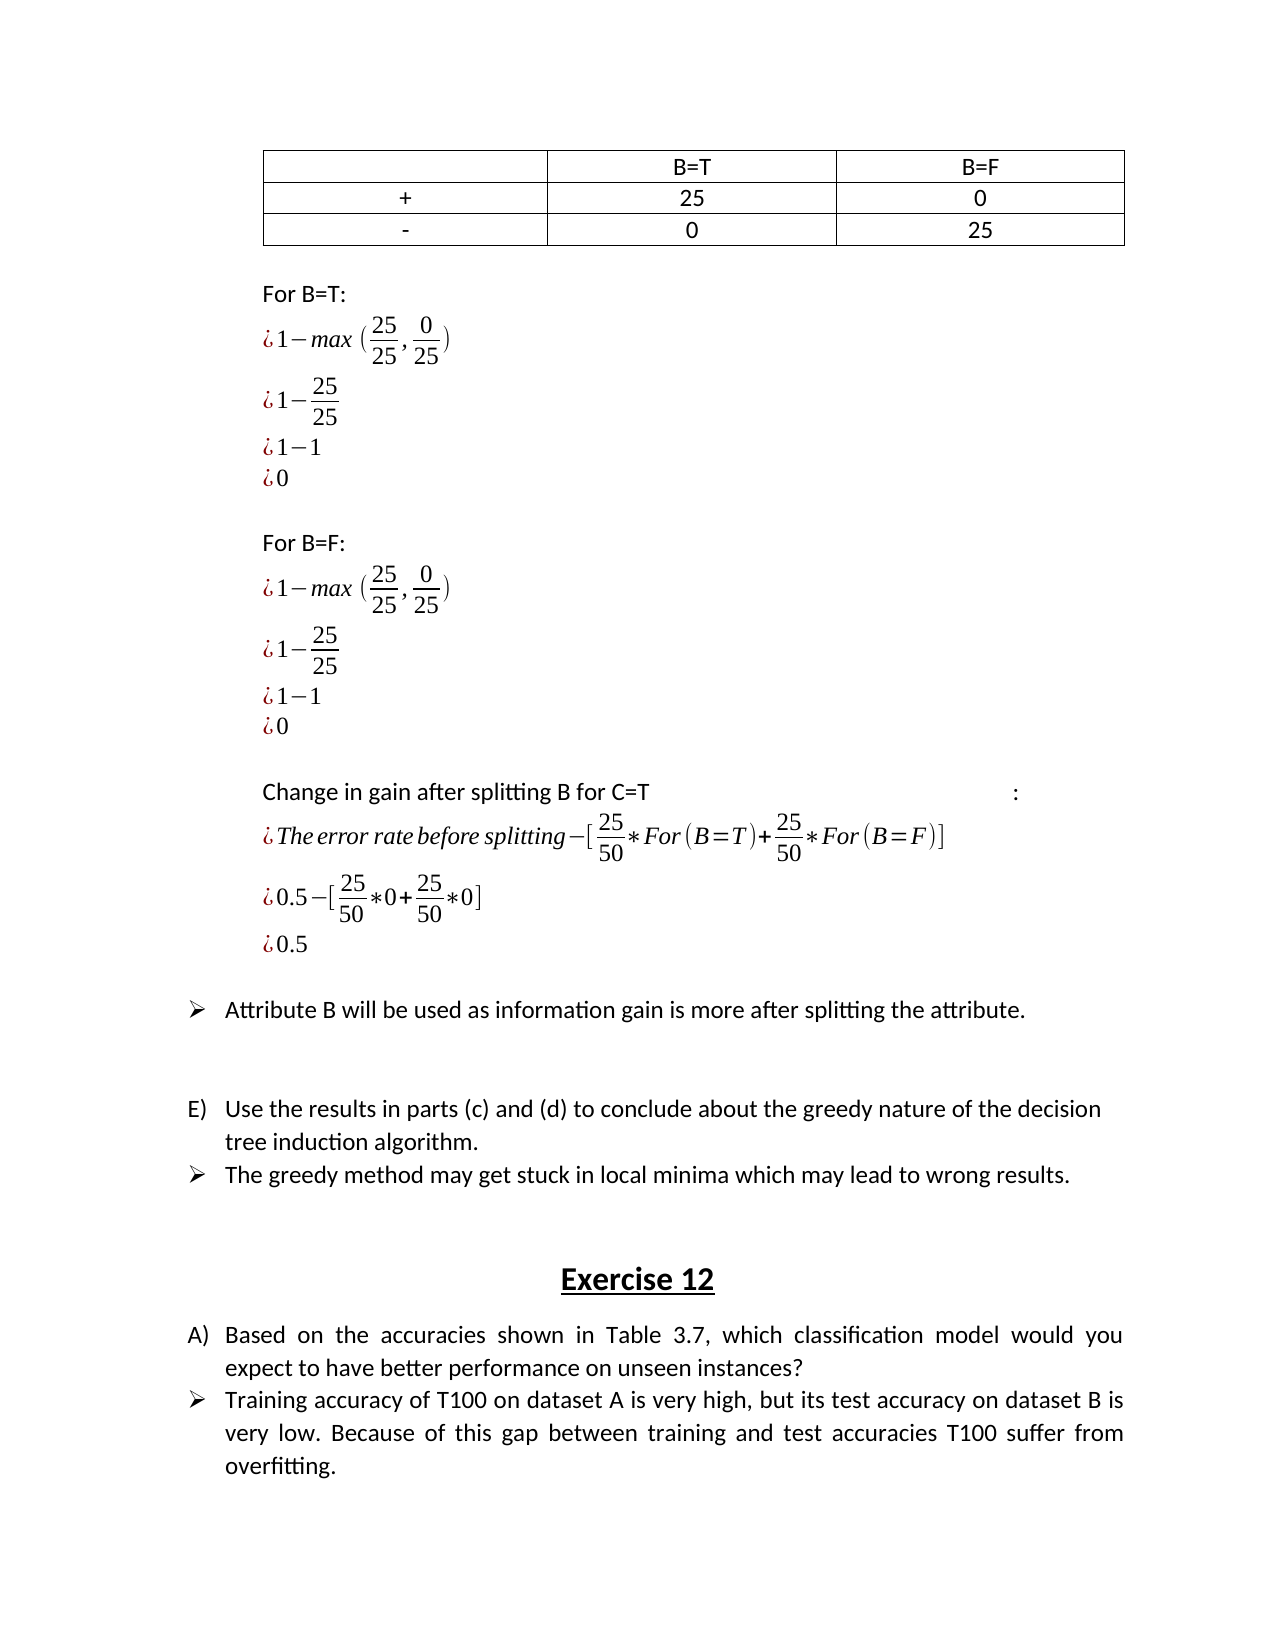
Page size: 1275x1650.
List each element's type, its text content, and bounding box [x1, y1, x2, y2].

list For B=F: [262, 527, 1125, 558]
list Based on the accuracies shown in Table 3.7, which classification model would you expect to have better performance on unseen instances? [187, 1319, 1125, 1382]
list Training accuracy of T100 on dataset A is very high, but its test accuracy on dataset B is very low. Because of this gap between training and test accuracies T100 suffer from overfitting. [187, 1385, 1125, 1481]
table_cell 25 [548, 183, 836, 213]
list For B=T: [262, 279, 1125, 309]
list Change in gain after splitting B for C=T : [262, 776, 1125, 806]
table_header B=F [837, 151, 1124, 182]
table_header [264, 151, 547, 182]
text Exercise 12 [150, 1258, 1125, 1299]
list The greedy method may get stuck in local minima which may lead to wrong results. [187, 1159, 1125, 1189]
table_cell 0 [548, 214, 836, 245]
table_cell 25 [837, 214, 1124, 245]
table_header B=T [548, 151, 836, 182]
table_cell + [264, 183, 547, 213]
list Use the results in parts (c) and (d) to conclude about the greedy nature of the decision tree induction algorithm. [187, 1093, 1125, 1157]
table_cell 0 [837, 183, 1124, 213]
table_cell - [264, 214, 547, 245]
list Attribute B will be used as information gain is more after splitting the attribute. [187, 994, 1125, 1024]
